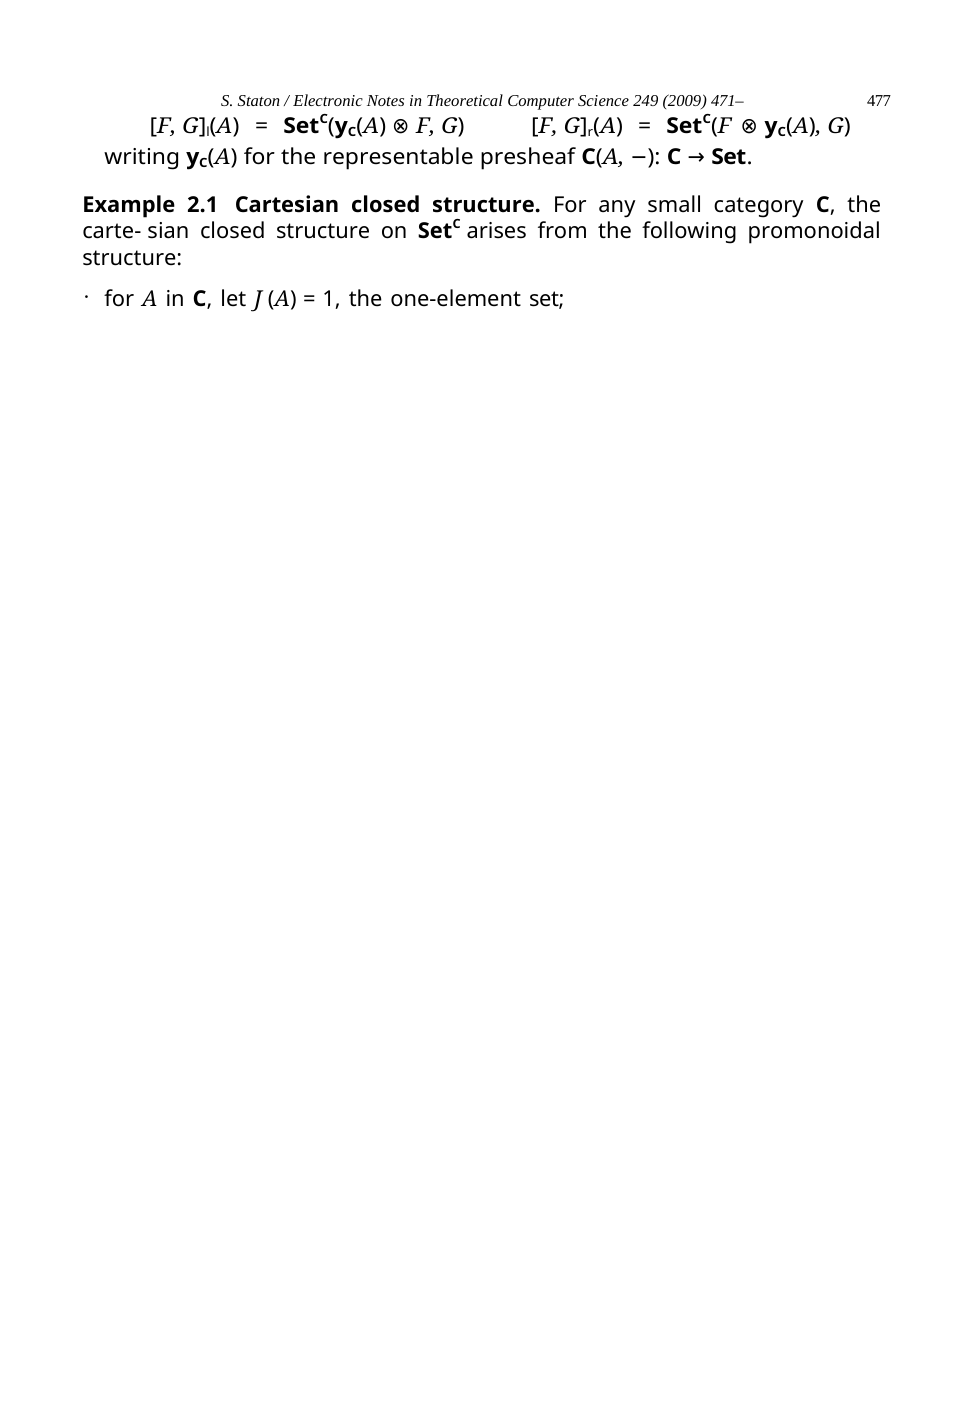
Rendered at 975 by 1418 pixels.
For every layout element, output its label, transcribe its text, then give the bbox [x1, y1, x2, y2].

list for A in C, let J (A) = 1, the one-element set; [83, 283, 912, 313]
text writing yC(A) for the representable presheaf C(A, −): C → Set. [104, 140, 912, 171]
text Example 2.1 Cartesian closed structure. For any small category C, the carte- sian closed structure on SetC arises from the following promonoidal structure: [82, 191, 881, 272]
text [F, G]l(A) = SetC(yC(A) ⊗ F, G) [F, G]r(A) = SetC(F ⊗ yC(A), G) [88, 108, 912, 140]
